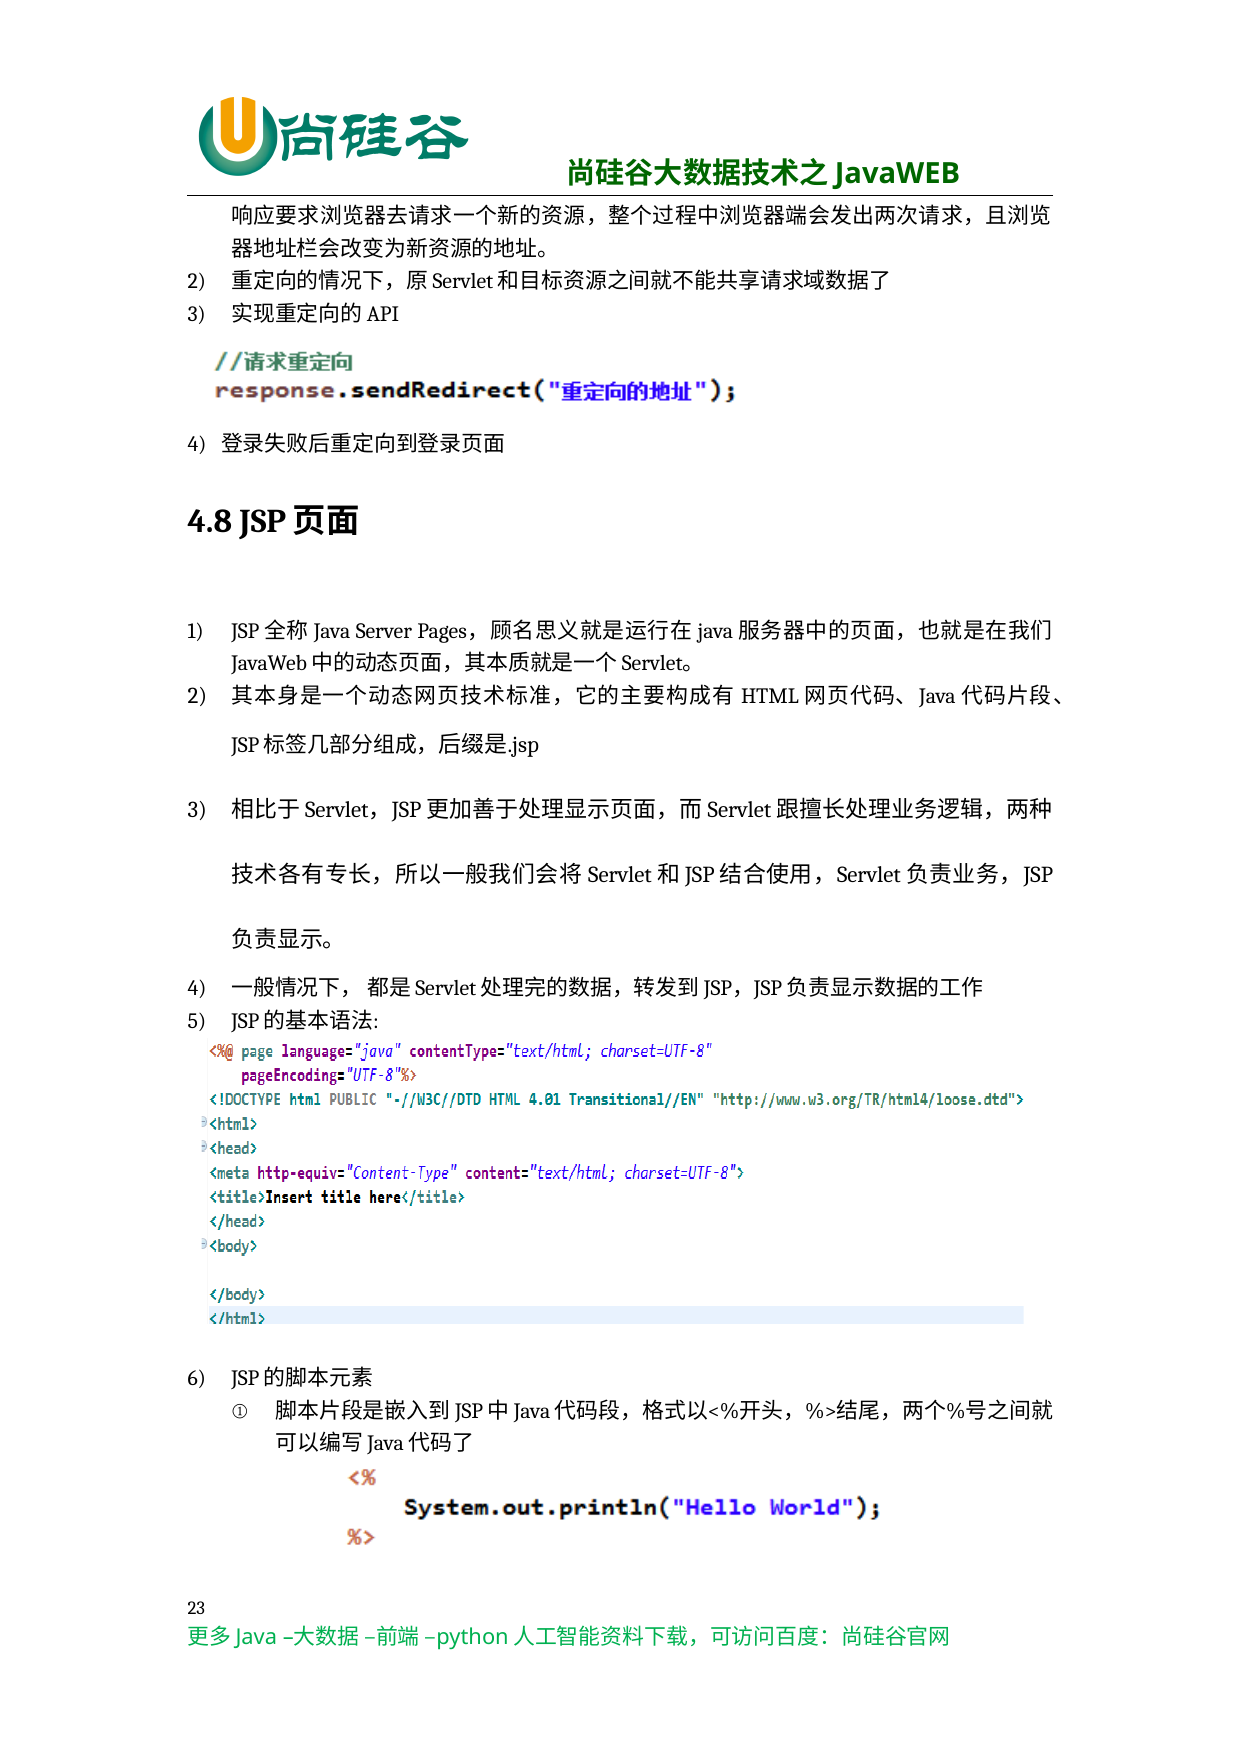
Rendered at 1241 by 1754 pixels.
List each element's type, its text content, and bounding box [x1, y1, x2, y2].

text 4) 登录失败后重定向到登录页面 [187, 425, 1053, 458]
picture [201, 335, 784, 418]
list 重定向的情况下，原Servlet和目标资源之间就不能共享请求域数据了 [187, 263, 1053, 295]
list 其本身是一个动态网页技术标准，它的主要构成有HTML网页代码、Java代码片段、JSP标签几部分组成，后缀是.jsp [187, 677, 1053, 775]
list JSP的基本语法: [187, 1002, 1053, 1035]
list 实现重定向的API [187, 295, 1053, 328]
subtitle 4.8 JSP页面 [187, 485, 1053, 550]
list JSP全称Java Server Pages，顾名思义就是运行在java服务器中的页面，也就是在我们JavaWeb中的动态页面，其本质就是一个Servlet。 [187, 612, 1053, 677]
list JSP的脚本元素 [187, 1360, 1053, 1392]
list 脚本片段是嵌入到JSP中Java代码段，格式以<%开头，%>结尾，两个%号之间就可以编写Java代码了 [231, 1392, 1053, 1457]
list 一般情况下， 都是Servlet处理完的数据，转发到JSP，JSP负责显示数据的工作 [187, 970, 1053, 1002]
picture [329, 1457, 947, 1559]
picture [201, 1038, 1024, 1324]
list 相比于Servlet，JSP更加善于处理显示页面，而Servlet跟擅长处理业务逻辑，两种技术各有专长，所以一般我们会将Servlet和JSP结合使用，Servlet负责业务，JSP负责显示。 [187, 775, 1053, 970]
picture [187, 88, 476, 184]
list Servlet接收到浏览器端请求并处理完成后，给浏览器端一个特殊的响应，这个特殊的响应要求浏览器去请求一个新的资源，整个过程中浏览器端会发出两次请求，且浏览器地址栏会改变为新资源的地址。 [187, 198, 1053, 263]
